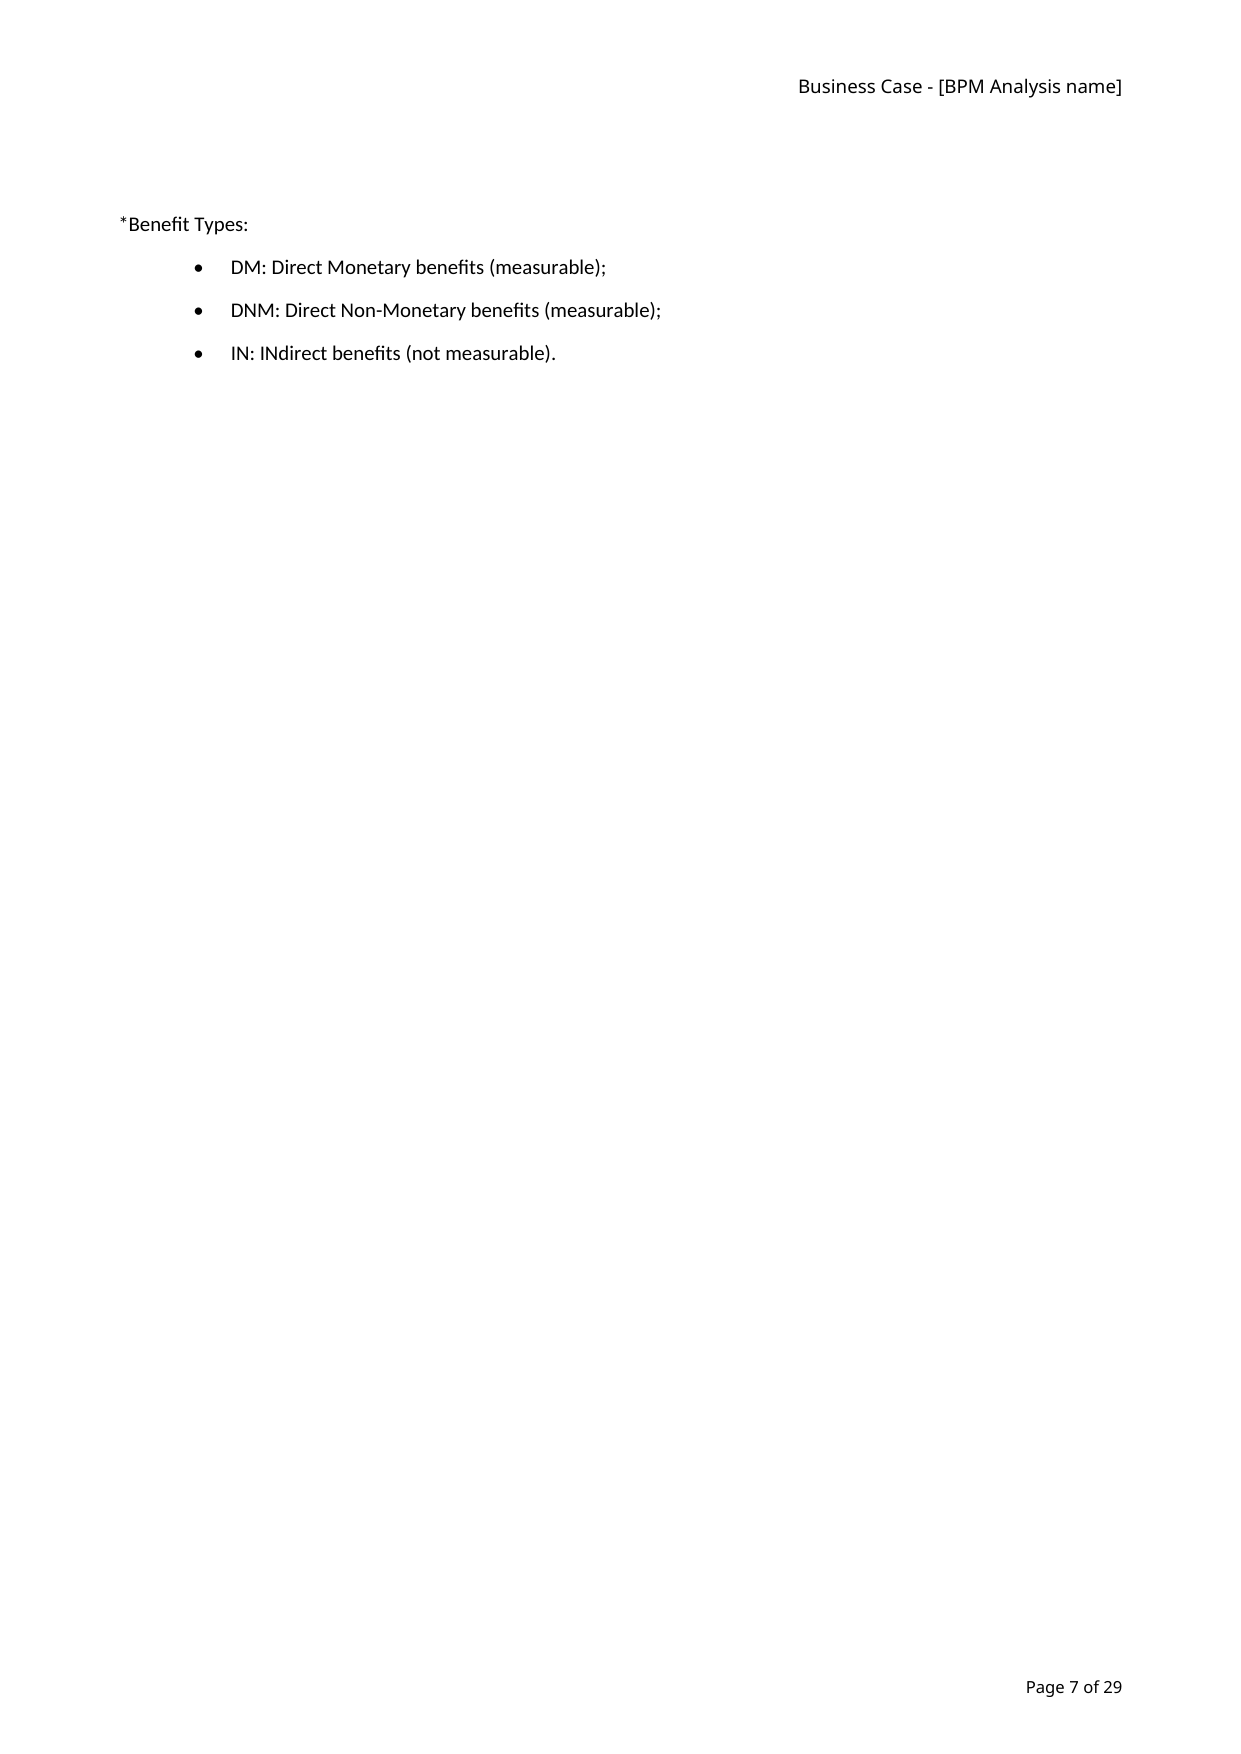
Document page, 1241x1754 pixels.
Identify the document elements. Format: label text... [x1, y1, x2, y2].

text *Benefit Types: [118, 212, 1122, 237]
text • DM: Direct Monetary benefits (measurable); [193, 254, 1122, 280]
text • DNM: Direct Non-Monetary benefits (measurable); [193, 297, 1122, 323]
text • IN: INdirect benefits (not measurable). [193, 340, 1122, 366]
